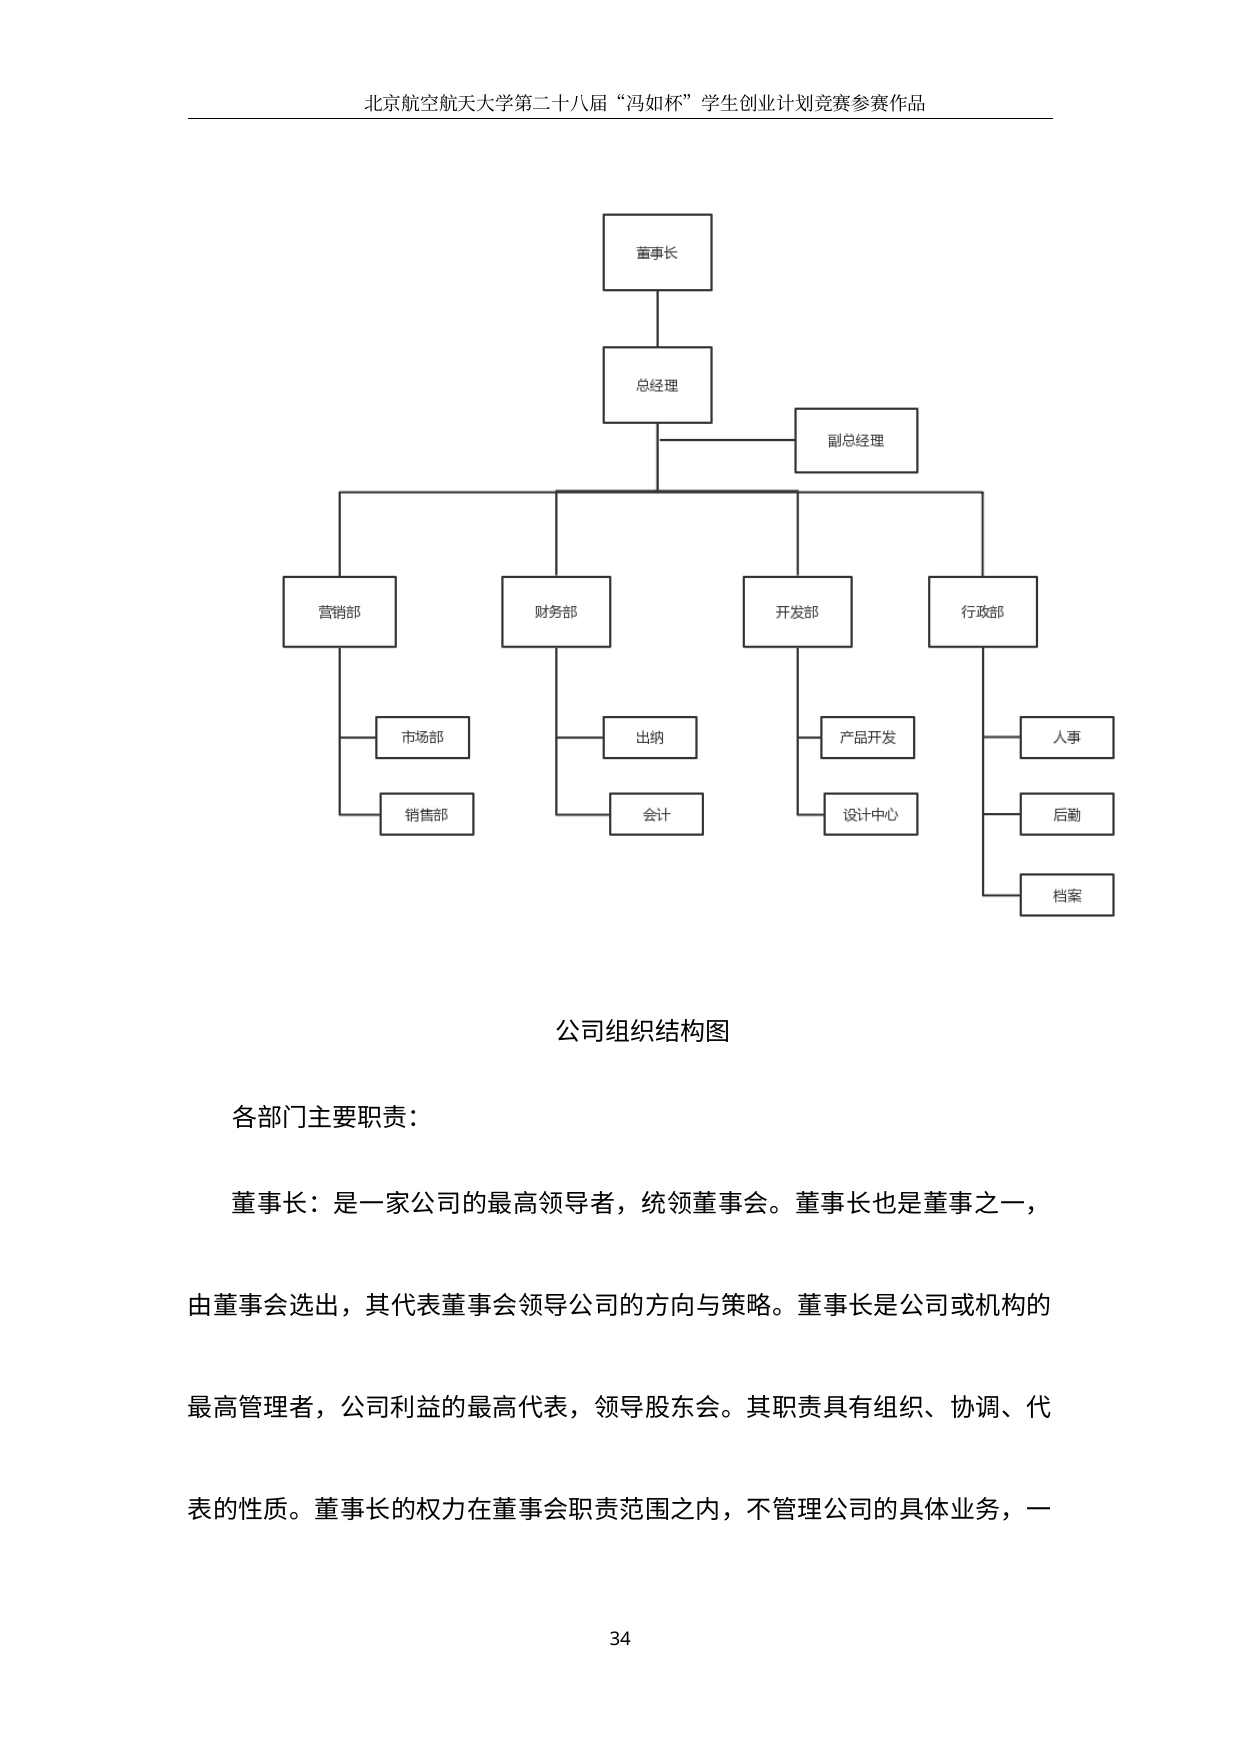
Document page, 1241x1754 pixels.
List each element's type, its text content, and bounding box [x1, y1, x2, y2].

picture [232, 163, 1148, 950]
list 各部门主要职责： [232, 1082, 1053, 1150]
list 公司组织结构图 [232, 996, 1053, 1064]
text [187, 1168, 1053, 1541]
